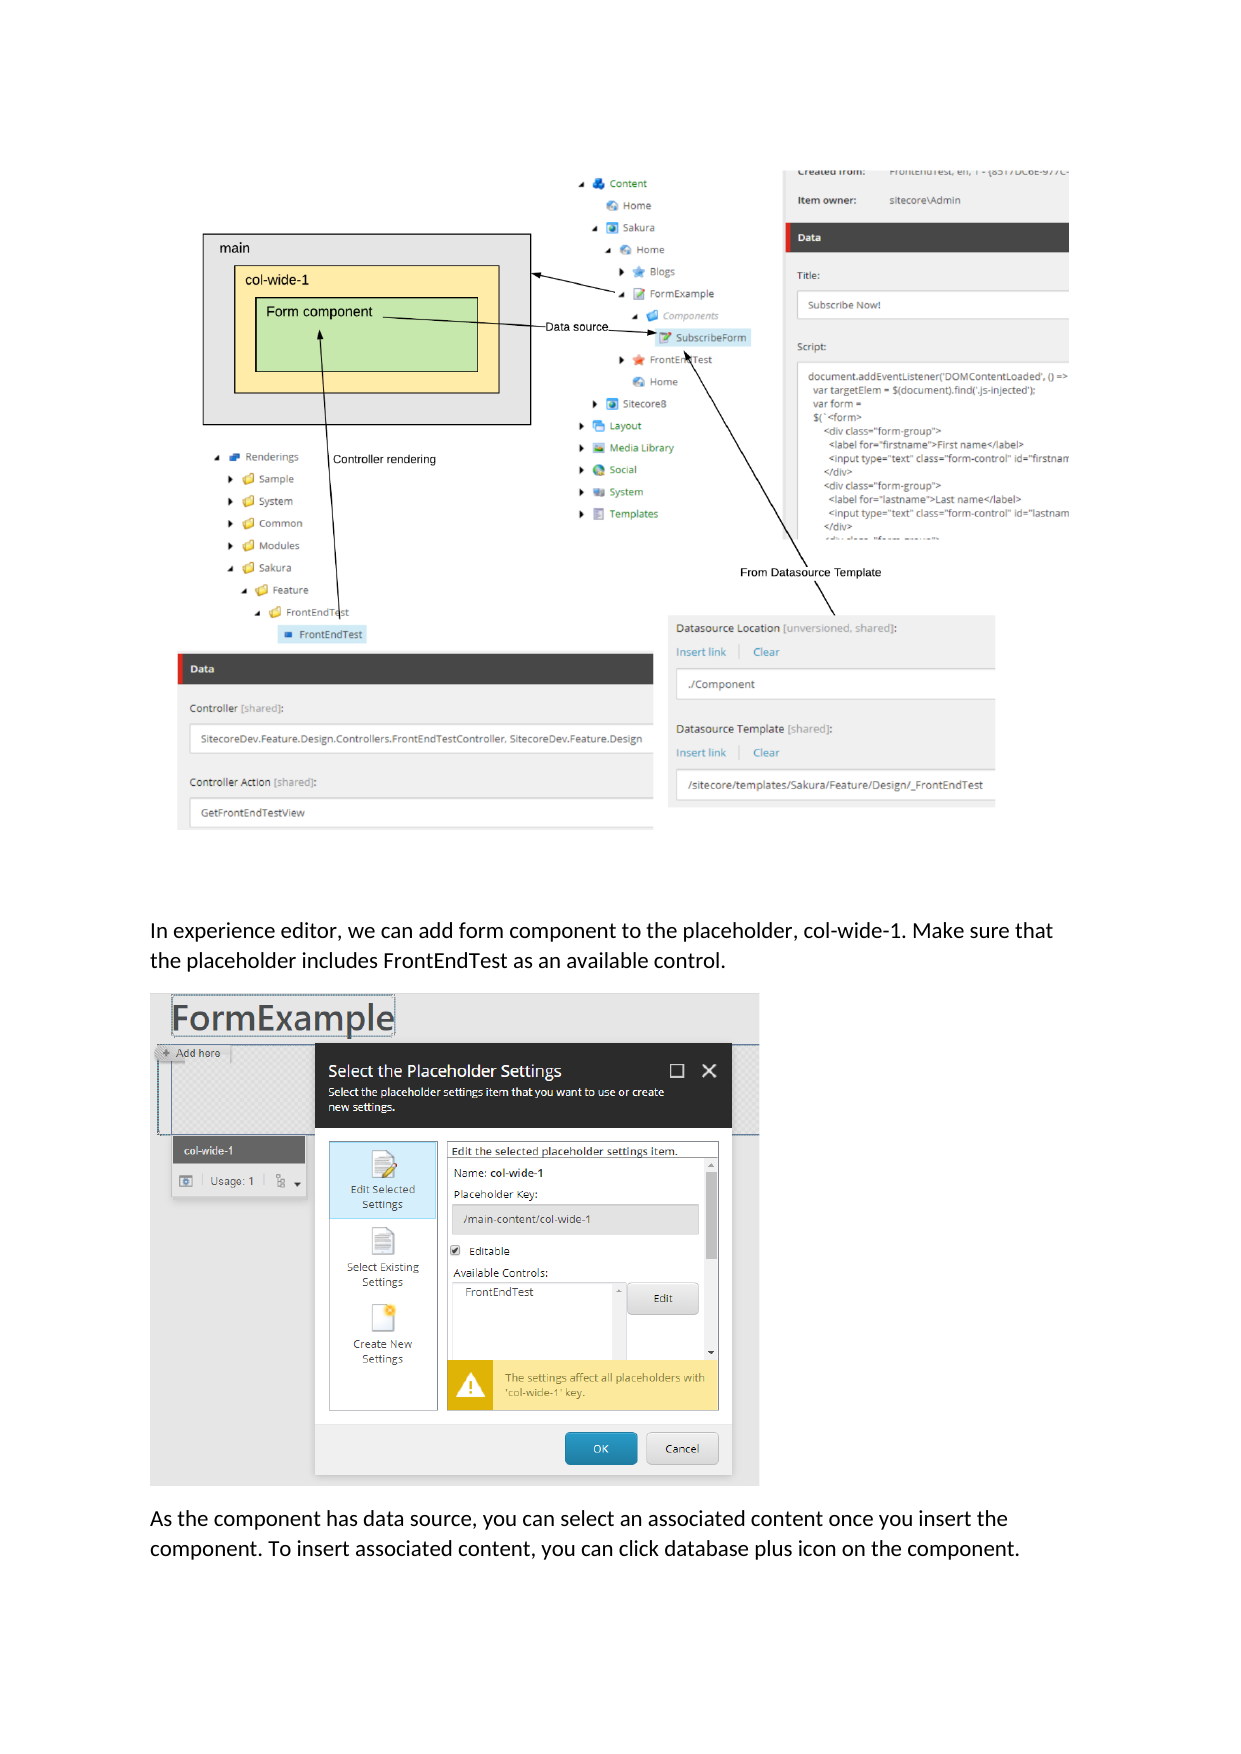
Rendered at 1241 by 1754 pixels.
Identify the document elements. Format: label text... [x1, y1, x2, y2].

text In experience editor, we can add form component to the placeholder, col-wide-1. Make sure that the placeholder includes FrontEndTest as an available control. [150, 916, 1090, 974]
text As the component has data source, you can select an associated content once you insert the component. To insert associated content, you can click database plus icon on the component. [150, 1504, 1090, 1562]
picture [150, 150, 1089, 851]
picture [150, 993, 760, 1486]
